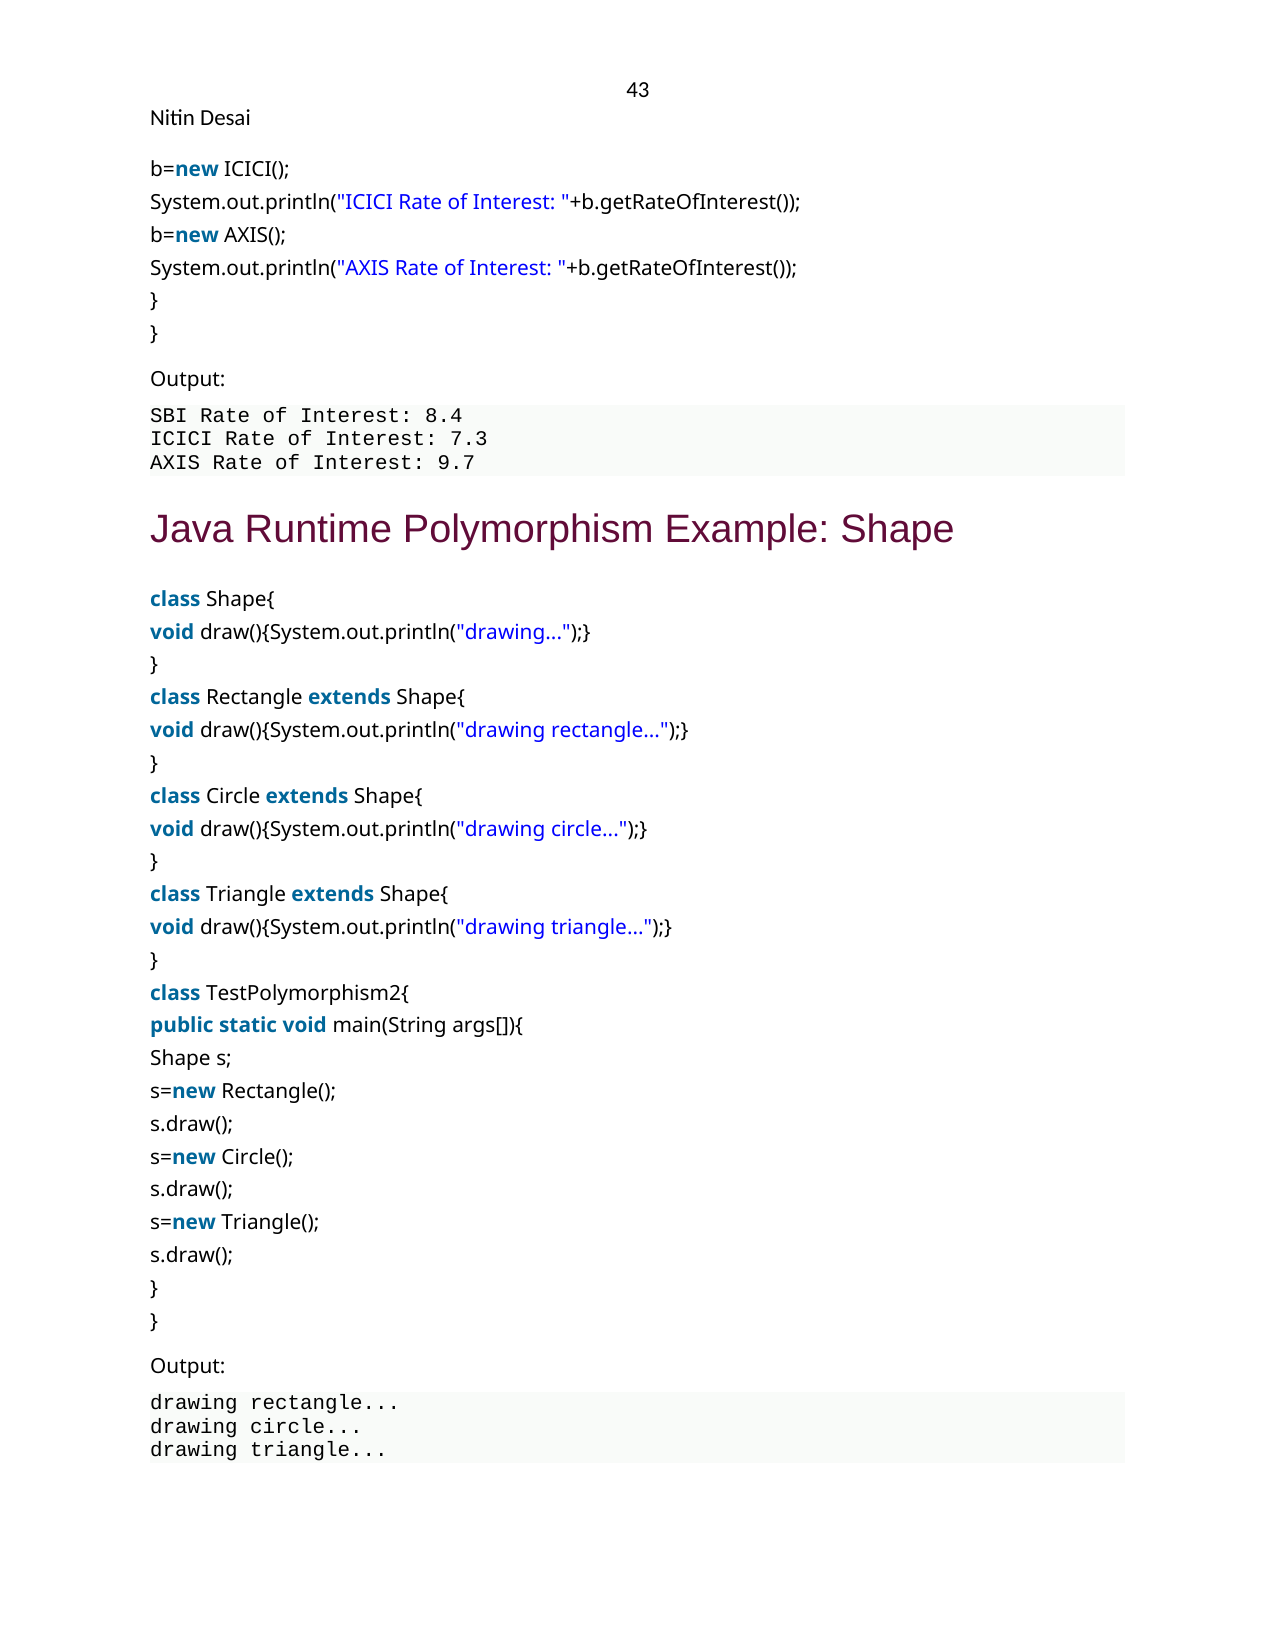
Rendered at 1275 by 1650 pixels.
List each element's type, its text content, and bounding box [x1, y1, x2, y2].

text s.draw(); [150, 1104, 1125, 1137]
text s=new Rectangle(); [150, 1072, 1125, 1104]
text s.draw(); [150, 1170, 1125, 1203]
text b=new AXIS(); [150, 216, 1125, 248]
text class Shape{ [150, 579, 1125, 612]
text AXIS Rate of Interest: 9.7 [150, 452, 1125, 476]
text void draw(){System.out.println("drawing triangle...");} [150, 908, 1125, 941]
text drawing rectangle... [150, 1392, 1125, 1416]
text Output: [150, 359, 1125, 392]
text b=new ICICI(); [150, 150, 1125, 183]
text } [150, 842, 1125, 875]
text class Rectangle extends Shape{ [150, 678, 1125, 711]
text } [150, 281, 1125, 314]
text void draw(){System.out.println("drawing rectangle...");} [150, 711, 1125, 744]
text } [150, 645, 1125, 678]
text class TestPolymorphism2{ [150, 973, 1125, 1006]
text class Triangle extends Shape{ [150, 875, 1125, 908]
text public static void main(String args[]){ [150, 1006, 1125, 1039]
text drawing circle... [150, 1416, 1125, 1439]
text } [150, 941, 1125, 973]
text s=new Triangle(); [150, 1203, 1125, 1236]
text } [150, 314, 1125, 347]
text void draw(){System.out.println("drawing circle...");} [150, 809, 1125, 842]
text System.out.println("ICICI Rate of Interest: "+b.getRateOfInterest()); [150, 183, 1125, 216]
text } [150, 1301, 1125, 1334]
text ICICI Rate of Interest: 7.3 [150, 428, 1125, 452]
text } [150, 1269, 1125, 1301]
text class Circle extends Shape{ [150, 776, 1125, 809]
text drawing triangle... [150, 1439, 1125, 1463]
text Output: [150, 1347, 1125, 1379]
text SBI Rate of Interest: 8.4 [150, 405, 1125, 428]
text s=new Circle(); [150, 1137, 1125, 1170]
text Shape s; [150, 1039, 1125, 1072]
text void draw(){System.out.println("drawing...");} [150, 612, 1125, 645]
text Java Runtime Polymorphism Example: Shape [150, 505, 1125, 550]
text s.draw(); [150, 1236, 1125, 1269]
text System.out.println("AXIS Rate of Interest: "+b.getRateOfInterest()); [150, 248, 1125, 281]
text } [150, 744, 1125, 776]
